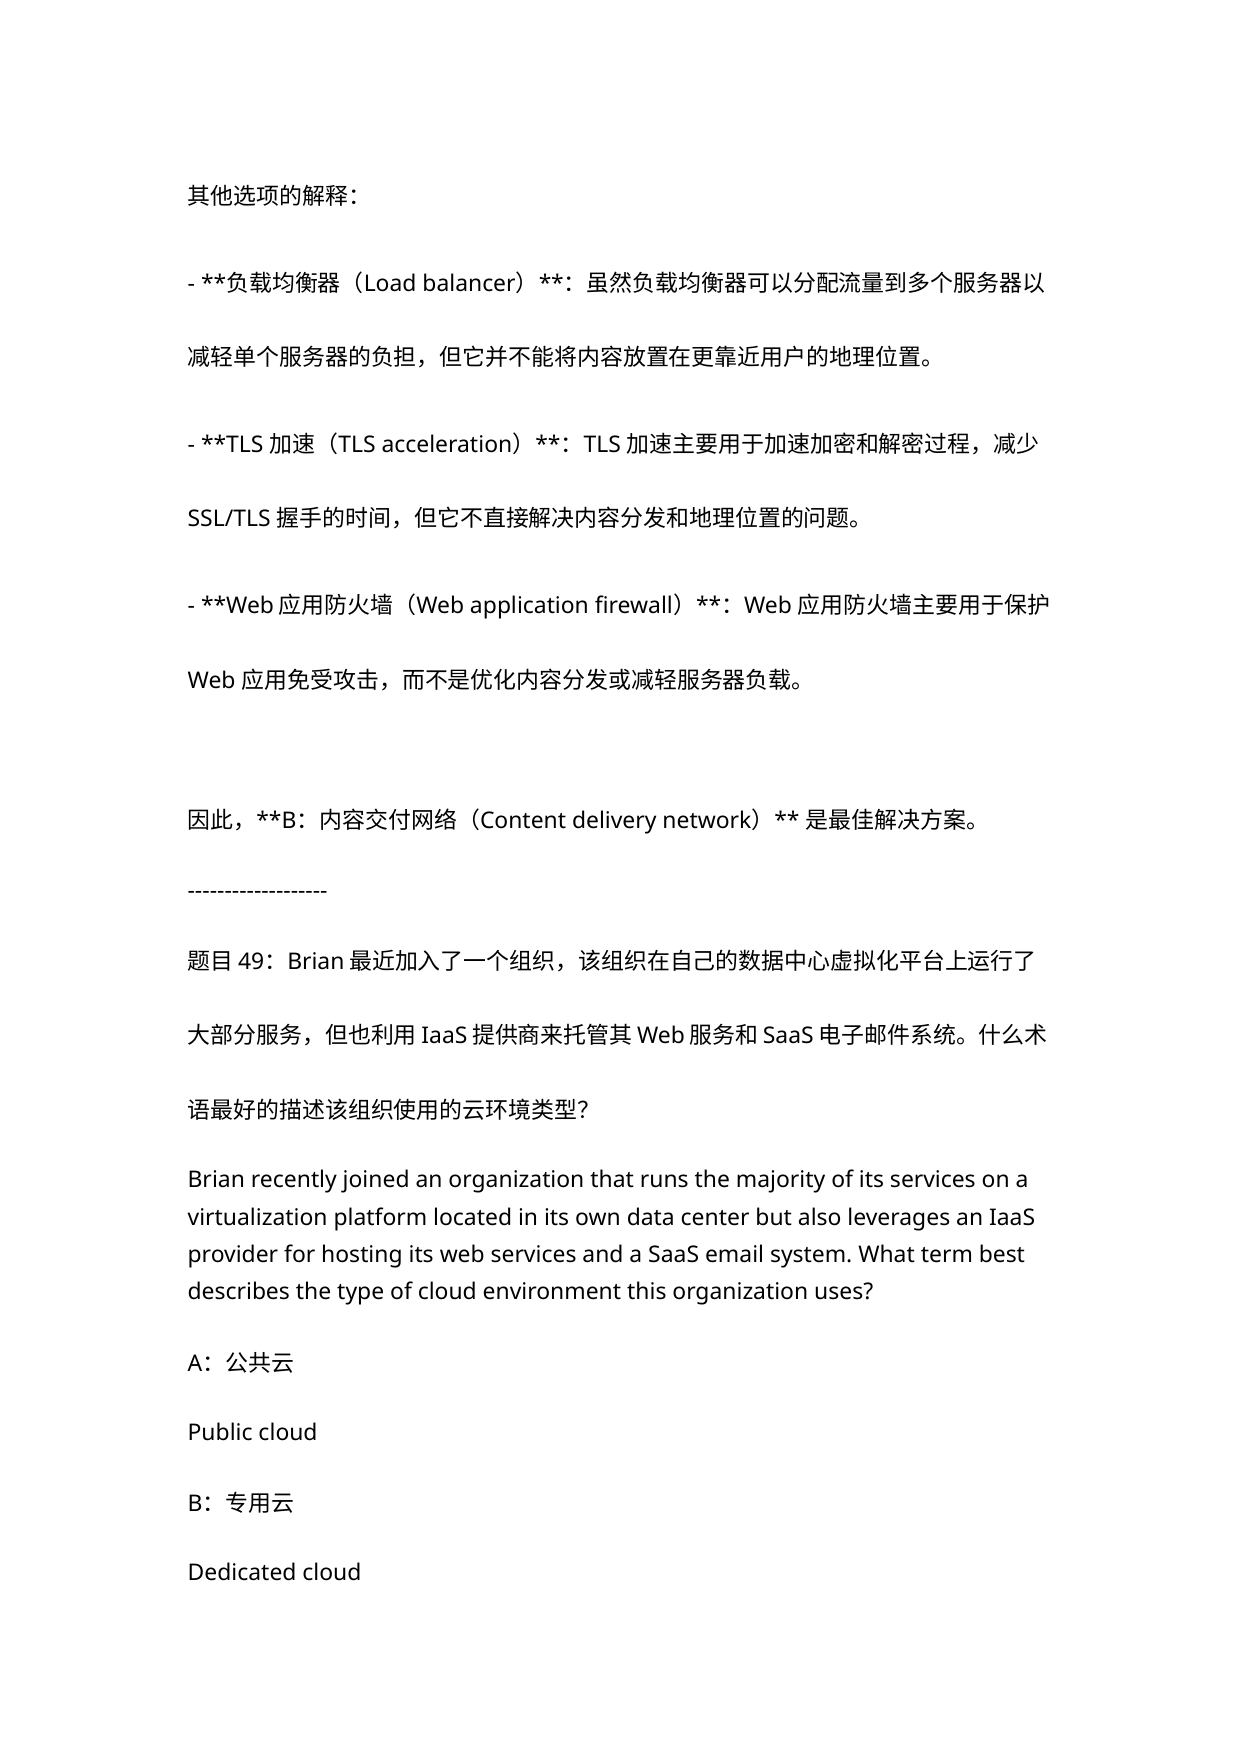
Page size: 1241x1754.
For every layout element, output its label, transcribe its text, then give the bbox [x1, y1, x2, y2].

text Brian recently joined an organization that runs the majority of its services on a virtualization platform located in its own data center but also leverages an IaaS provider for hosting its web services and a SaaS email system. What term best describes the type of cloud environment this organization uses? [187, 1163, 1053, 1307]
text Dedicated cloud [187, 1556, 1053, 1588]
text Public cloud [187, 1415, 1053, 1448]
text B：专用云 [187, 1469, 1053, 1534]
text 其他选项的解释： [187, 162, 1053, 227]
text 题目49：Brian最近加入了一个组织，该组织在自己的数据中心虚拟化平台上运行了大部分服务，但也利用IaaS提供商来托管其Web服务和SaaS电子邮件系统。什么术语最好的描述该组织使用的云环境类型？ [187, 927, 1053, 1141]
text 因此，**B：内容交付网络（Content delivery network）** 是最佳解决方案。 [187, 786, 1053, 851]
text - **TLS 加速（TLS acceleration）**：TLS 加速主要用于加速加密和解密过程，减少 SSL/TLS 握手的时间，但它不直接解决内容分发和地理位置的问题。 [187, 410, 1053, 549]
text ------------------- [187, 873, 1053, 906]
text - **Web应用防火墙（Web application firewall）**：Web 应用防火墙主要用于保护 Web 应用免受攻击，而不是优化内容分发或减轻服务器负载。 [187, 571, 1053, 711]
text A：公共云 [187, 1328, 1053, 1393]
text - **负载均衡器（Load balancer）**：虽然负载均衡器可以分配流量到多个服务器以减轻单个服务器的负担，但它并不能将内容放置在更靠近用户的地理位置。 [187, 248, 1053, 388]
